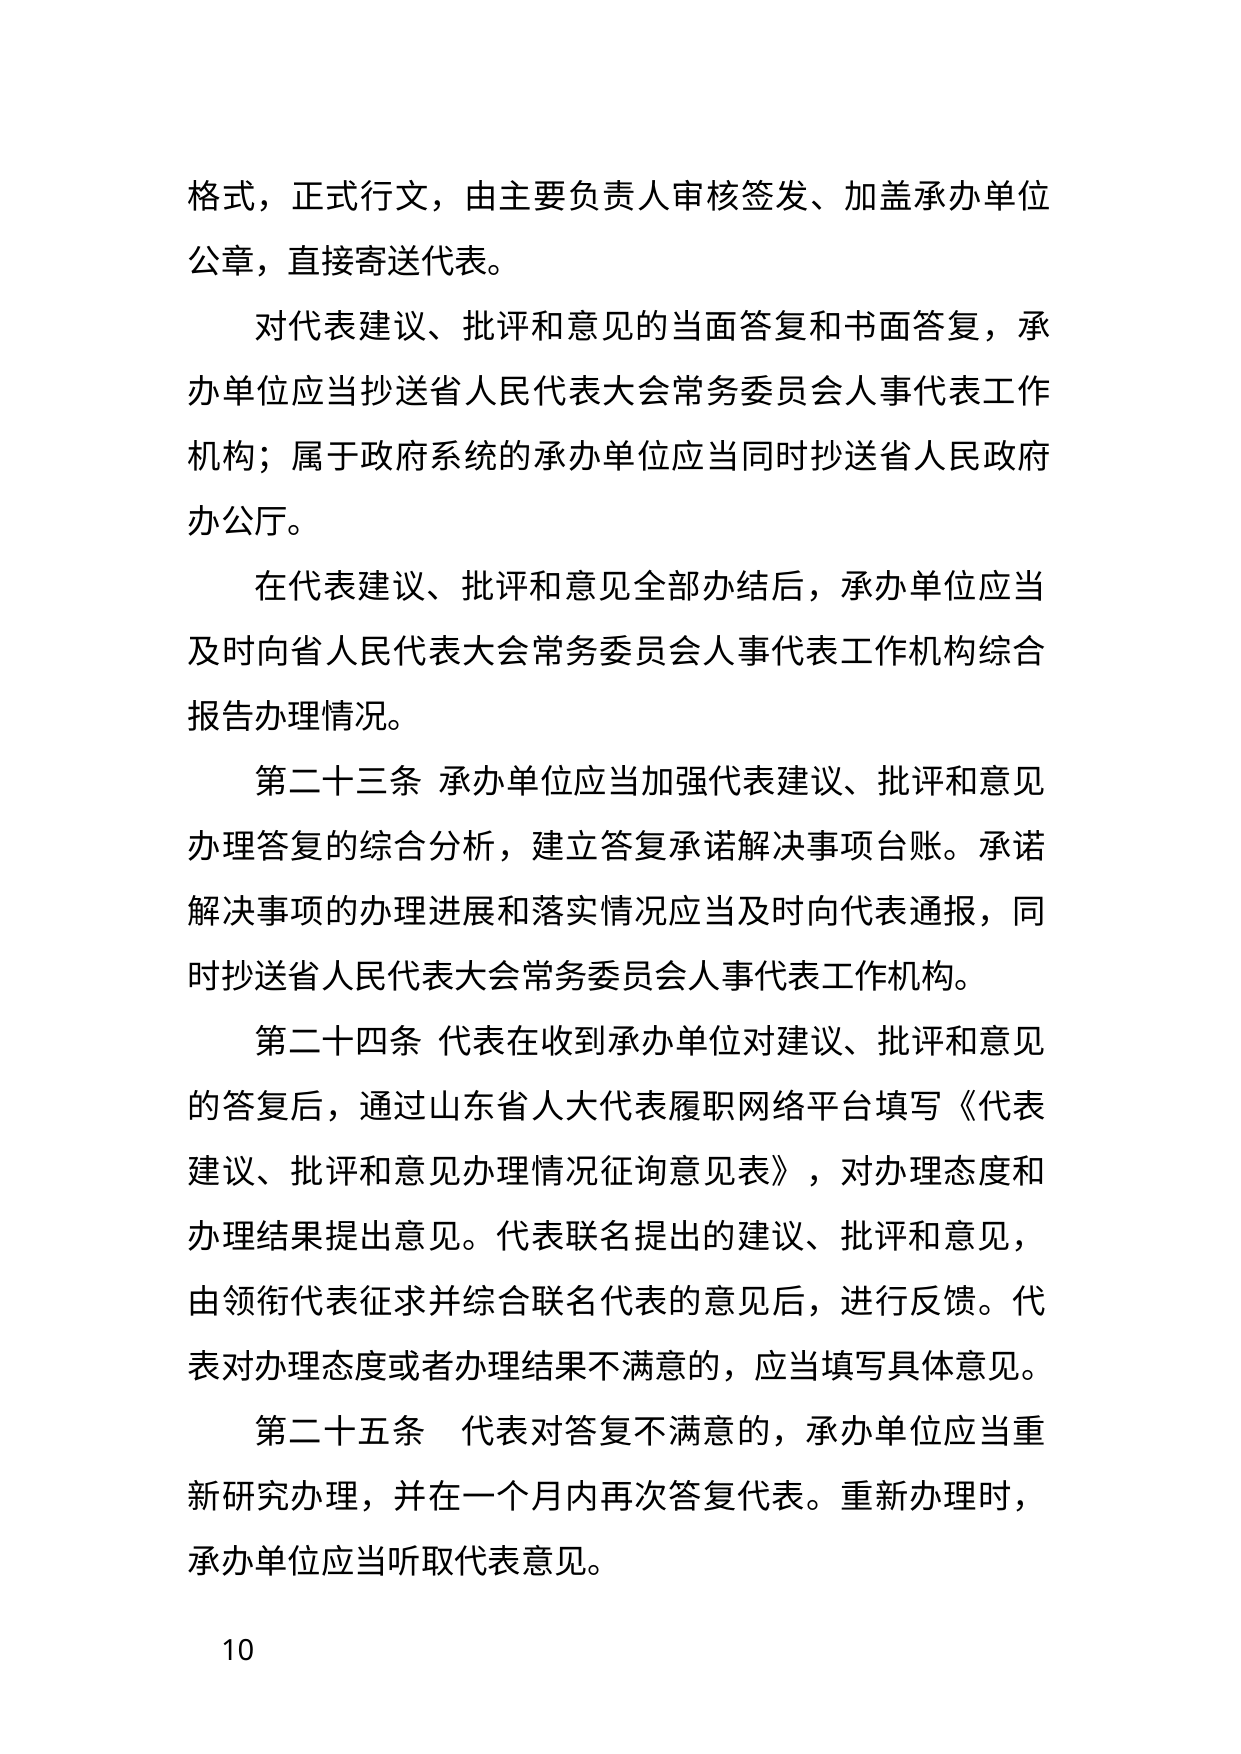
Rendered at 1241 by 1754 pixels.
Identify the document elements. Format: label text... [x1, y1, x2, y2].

text 第二十三条 承办单位应当加强代表建议、批评和意见办理答复的综合分析，建立答复承诺解决事项台账。承诺解决事项的办理进展和落实情况应当及时向代表通报，同时抄送省人民代表大会常务委员会人事代表工作机构。 [187, 747, 1046, 1007]
text 对代表建议、批评和意见的当面答复和书面答复，承办单位应当抄送省人民代表大会常务委员会人事代表工作机构；属于政府系统的承办单位应当同时抄送省人民政府办公厅。 [187, 292, 1053, 552]
text 第二十四条 代表在收到承办单位对建议、批评和意见的答复后，通过山东省人大代表履职网络平台填写《代表建议、批评和意见办理情况征询意见表》，对办理态度和办理结果提出意见。代表联名提出的建议、批评和意见，由领衔代表征求并综合联名代表的意见后，进行反馈。代表对办理态度或者办理结果不满意的，应当填写具体意见。 [187, 1007, 1046, 1397]
text 在代表建议、批评和意见全部办结后，承办单位应当及时向省人民代表大会常务委员会人事代表工作机构综合报告办理情况。 [187, 552, 1046, 747]
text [187, 162, 1053, 292]
text 第二十五条 代表对答复不满意的，承办单位应当重新研究办理，并在一个月内再次答复代表。重新办理时，承办单位应当听取代表意见。 [187, 1397, 1046, 1592]
